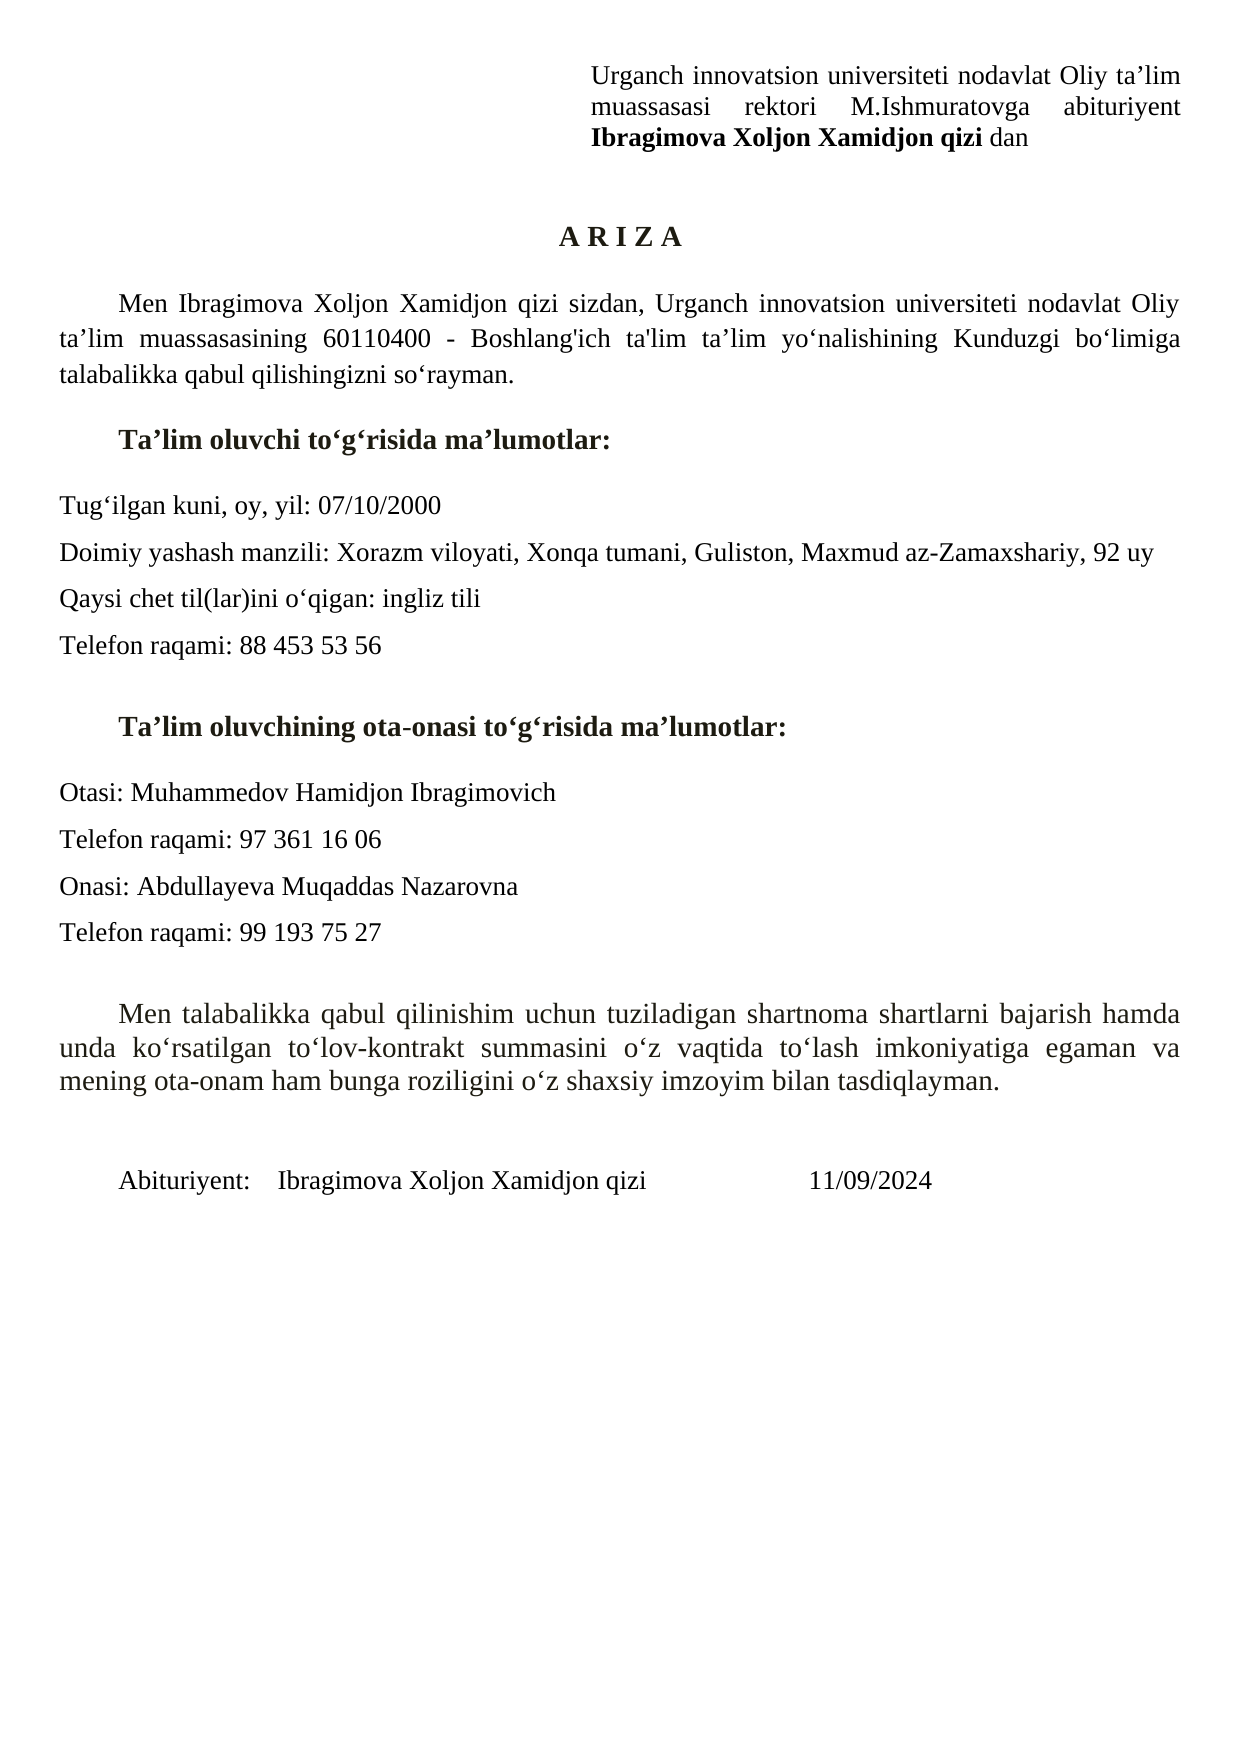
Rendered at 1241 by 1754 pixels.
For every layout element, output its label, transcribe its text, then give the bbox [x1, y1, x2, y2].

text Otasi: Muhammedov Hamidjon Ibragimovich [59, 776, 1181, 807]
text Onasi: Abdullayeva Muqaddas Nazarovna [59, 869, 1181, 901]
text Telefon raqami: 88 453 53 56 [59, 629, 1181, 660]
text Ta’lim oluvchining ota-onasi to‘g‘risida ma’lumotlar: [59, 709, 1181, 743]
text Men talabalikka qabul qilinishim uchun tuziladigan shartnoma shartlarni bajarish hamda unda ko‘rsatilgan to‘lov-kontrakt summasini o‘z vaqtida to‘lash imkoniyatiga egaman va mening ota-onam ham bunga roziligini oʻz shaxsiy imzoyim bilan tasdiqlayman. [59, 996, 1181, 1097]
text Telefon raqami: 97 361 16 06 [59, 823, 1181, 854]
text Urganch innovatsion universiteti nodavlat Oliy ta’lim muassasasi rektori M.Ishmuratovga abituriyent Ibragimova Xoljon Xamidjon qizi dan [591, 59, 1181, 152]
text Abituriyent: Ibragimova Xoljon Xamidjon qizi 11/09/2024 [59, 1164, 1181, 1195]
text Men Ibragimova Xoljon Xamidjon qizi sizdan, Urganch innovatsion universiteti nodavlat Oliy ta’lim muassasasining 60110400 - Boshlang'ich ta'lim ta’lim yo‘nalishining Kunduzgi bo‘limiga talabalikka qabul qilishingizni so‘rayman. [59, 287, 1181, 389]
text Doimiy yashash manzili: Xorazm viloyati, Xonqa tumani, Guliston, Maxmud az-Zamaxshariy, 92 uy [59, 536, 1181, 567]
text Telefon raqami: 99 193 75 27 [59, 916, 1181, 947]
text Tug‘ilgan kuni, oy, yil: 07/10/2000 [59, 489, 1181, 520]
text Ta’lim oluvchi to‘g‘risida ma’lumotlar: [59, 422, 1181, 455]
text A R I Z A [59, 219, 1181, 253]
text Qaysi chet til(lar)ini o‘qigan: ingliz tili [59, 582, 1181, 613]
